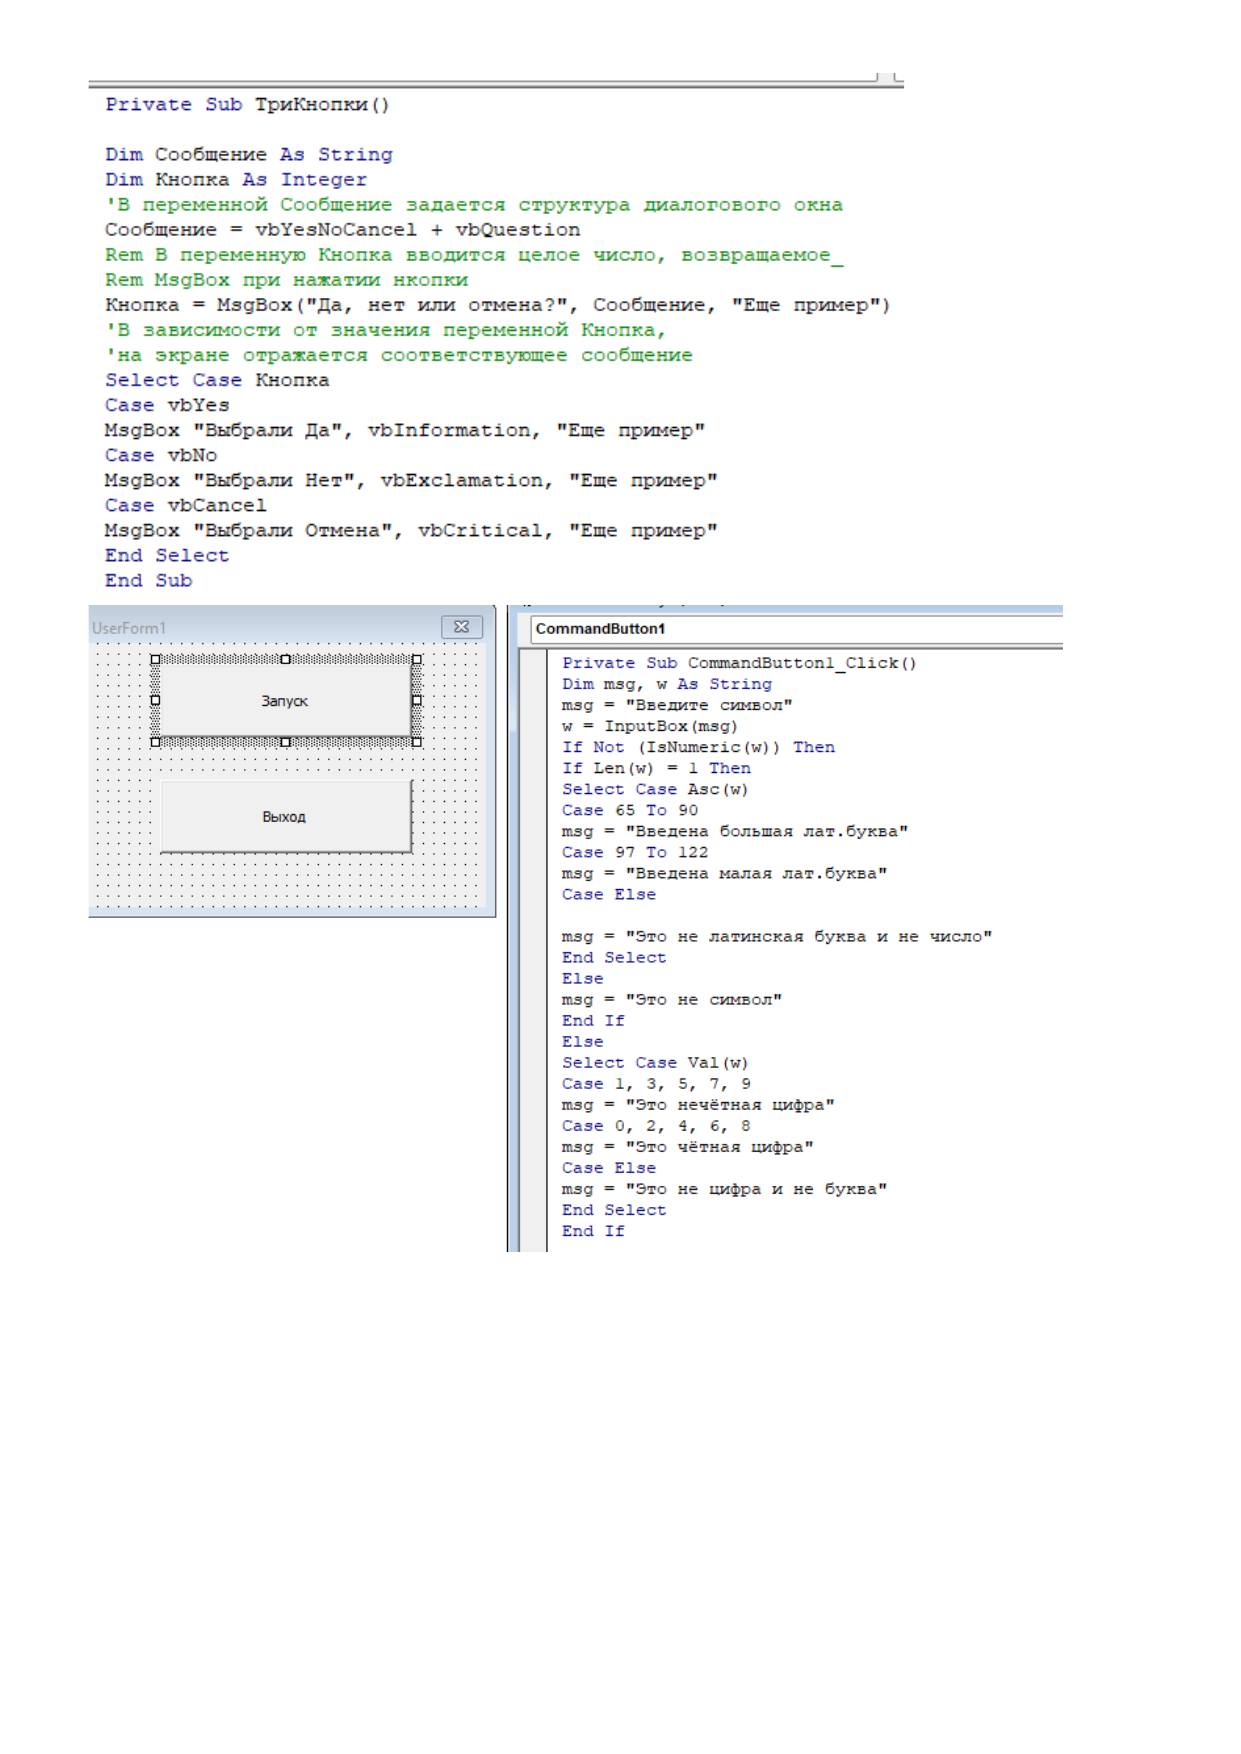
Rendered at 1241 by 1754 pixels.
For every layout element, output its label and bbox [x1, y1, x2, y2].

picture [88, 73, 905, 604]
picture [88, 605, 1063, 1252]
